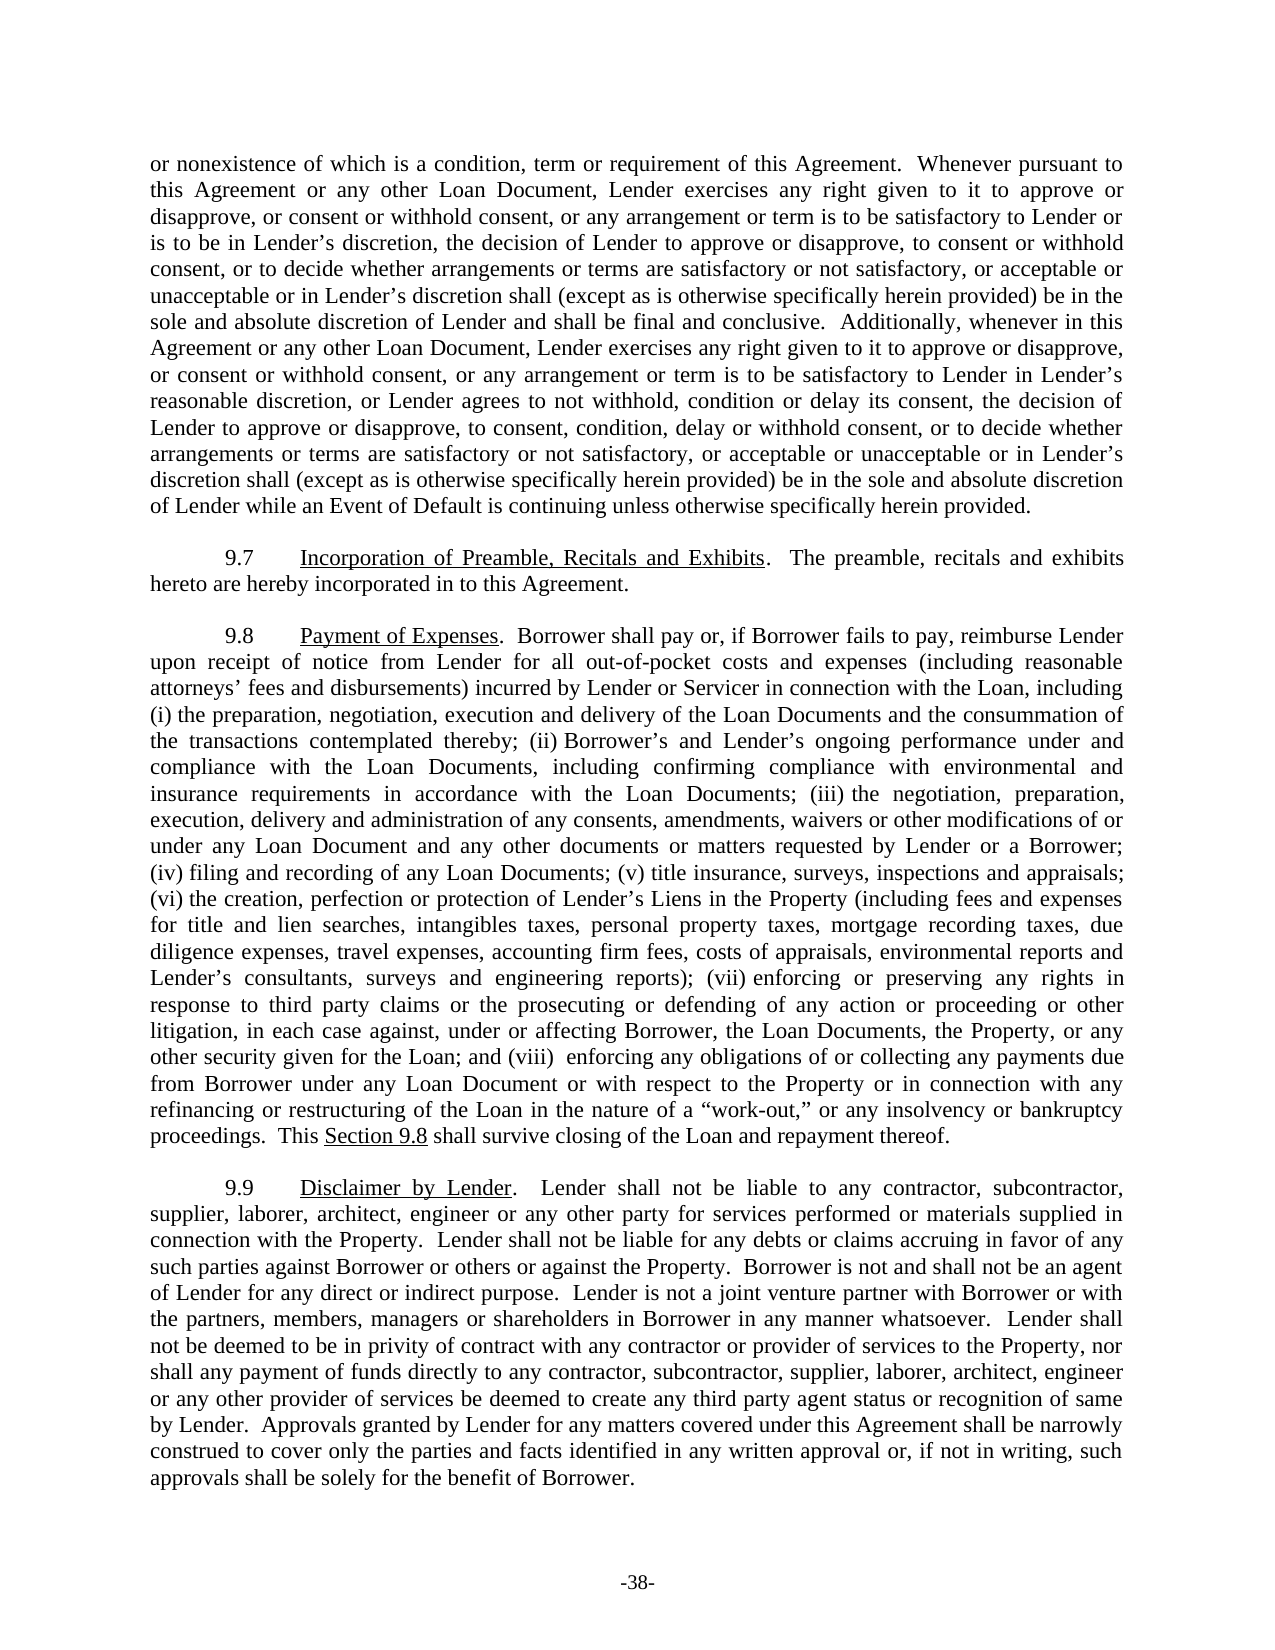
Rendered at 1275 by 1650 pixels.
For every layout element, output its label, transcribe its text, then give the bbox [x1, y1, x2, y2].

subtitle Incorporation of Preamble, Recitals and Exhibits. The preamble, recitals and exhibits hereto are hereby incorporated in to this Agreement. [150, 544, 1125, 597]
subtitle Payment of Expenses. Borrower shall pay or, if Borrower fails to pay, reimburse Lender upon receipt of notice from Lender for all out-of-pocket costs and expenses (including reasonable attorneys’ fees and disbursements) incurred by Lender or Servicer in connection with the Loan, including (i) the preparation, negotiation, execution and delivery of the Loan Documents and the consummation of the transactions contemplated thereby; (ii) Borrower’s and Lender’s ongoing performance under and compliance with the Loan Documents, including confirming compliance with environmental and insurance requirements in accordance with the Loan Documents; (iii) the negotiation, preparation, execution, delivery and administration of any consents, amendments, waivers or other modifications of or under any Loan Document and any other documents or matters requested by Lender or a Borrower; (iv) filing and recording of any Loan Documents; (v) title insurance, surveys, inspections and appraisals; (vi) the creation, perfection or protection of Lender’s Liens in the Property (including fees and expenses for title and lien searches, intangibles taxes, personal property taxes, mortgage recording taxes, due diligence expenses, travel expenses, accounting firm fees, costs of appraisals, environmental reports and Lender’s consultants, surveys and engineering reports); (vii) enforcing or preserving any rights in response to third party claims or the prosecuting or defending of any action or proceeding or other litigation, in each case against, under or affecting Borrower, the Loan Documents, the Property, or any other security given for the Loan; and (viii) enforcing any obligations of or collecting any payments due from Borrower under any Loan Document or with respect to the Property or in connection with any refinancing or restructuring of the Loan in the nature of a “work-out,” or any insolvency or bankruptcy proceedings. This Section 9.8 shall survive closing of the Loan and repayment thereof. [150, 622, 1125, 1149]
subtitle Disclaimer by Lender. Lender shall not be liable to any contractor, subcontractor, supplier, laborer, architect, engineer or any other party for services performed or materials supplied in connection with the Property. Lender shall not be liable for any debts or claims accruing in favor of any such parties against Borrower or others or against the Property. Borrower is not and shall not be an agent of Lender for any direct or indirect purpose. Lender is not a joint venture partner with Borrower or with the partners, members, managers or shareholders in Borrower in any manner whatsoever. Lender shall not be deemed to be in privity of contract with any contractor or provider of services to the Property, nor shall any payment of funds directly to any contractor, subcontractor, supplier, laborer, architect, engineer or any other provider of services be deemed to create any third party agent status or recognition of same by Lender. Approvals granted by Lender for any matters covered under this Agreement shall be narrowly construed to cover only the parties and facts identified in any written approval or, if not in writing, such approvals shall be solely for the benefit of Borrower. [150, 1174, 1125, 1490]
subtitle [150, 150, 1125, 519]
